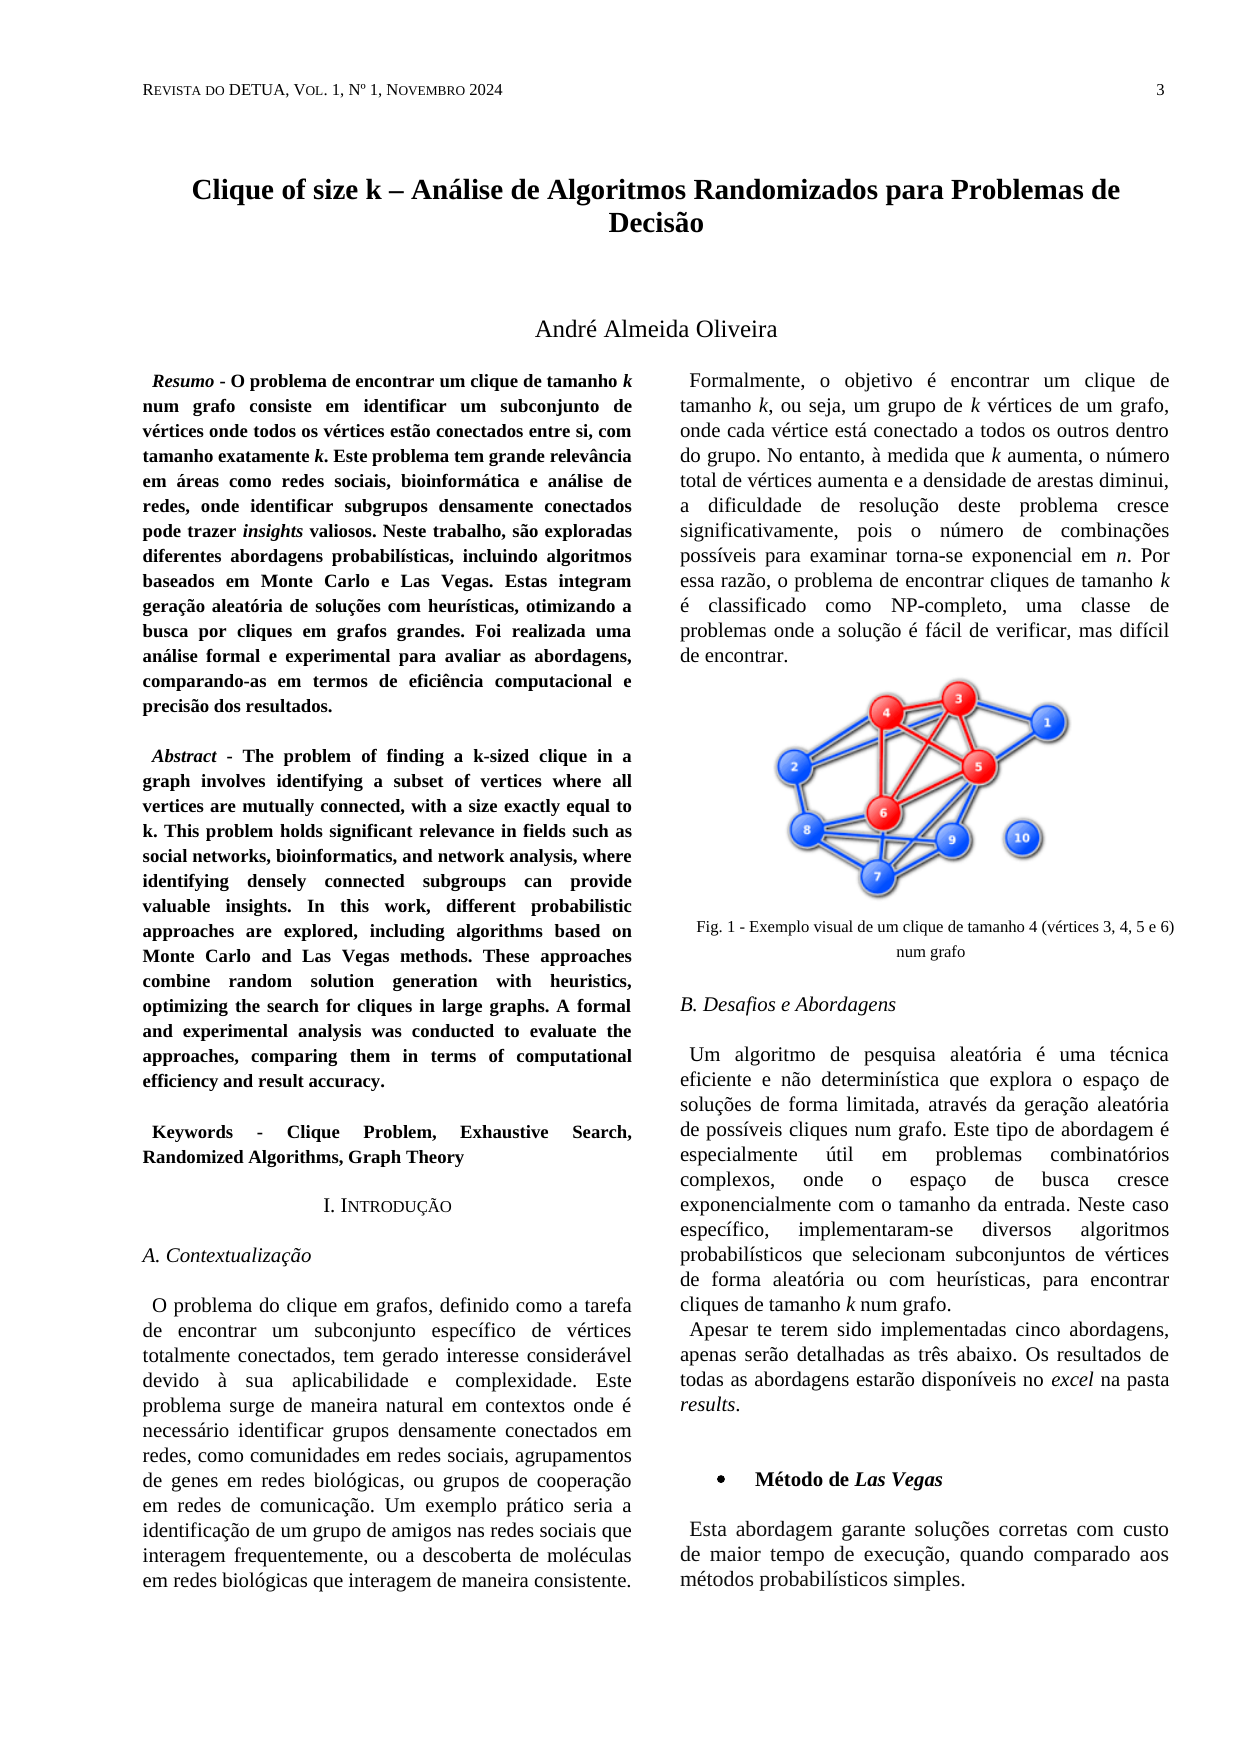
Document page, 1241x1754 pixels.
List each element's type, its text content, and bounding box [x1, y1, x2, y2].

list Método de Las Vegas [717, 1466, 1170, 1491]
subtitle I. Introdução [142, 1192, 632, 1217]
text Formalmente, o objetivo é encontrar um clique de tamanho k, ou seja, um grupo de k vértices de um grafo, onde cada vértice está conectado a todos os outros dentro do grupo. No entanto, à medida que k aumenta, o número total de vértices aumenta e a densidade de arestas diminui, a dificuldade de resolução deste problema cresce significativamente, pois o número de combinações possíveis para examinar torna-se exponencial em n. Por essa razão, o problema de encontrar cliques de tamanho k é classificado como NP-completo, uma classe de problemas onde a solução é fácil de verificar, mas difícil de encontrar. [680, 367, 1170, 667]
text O problema do clique em grafos, definido como a tarefa de encontrar um subconjunto específico de vértices totalmente conectados, tem gerado interesse considerável devido à sua aplicabilidade e complexidade. Este problema surge de maneira natural em contextos onde é necessário identificar grupos densamente conectados em redes, como comunidades em redes sociais, agrupamentos de genes em redes biológicas, ou grupos de cooperação em redes de comunicação. Um exemplo prático seria a identificação de um grupo de amigos nas redes sociais que interagem frequentemente, ou a descoberta de moléculas em redes biológicas que interagem de maneira consistente. [142, 1292, 632, 1592]
text Esta abordagem garante soluções corretas com custo de maior tempo de execução, quando comparado aos métodos probabilísticos simples. [680, 1516, 1170, 1592]
text Um algoritmo de pesquisa aleatória é uma técnica eficiente e não determinística que explora o espaço de soluções de forma limitada, através da geração aleatória de possíveis cliques num grafo. Este tipo de abordagem é especialmente útil em problemas combinatórios complexos, onde o espaço de busca cresce exponencialmente com o tamanho da entrada. Neste caso específico, implementaram-se diversos algoritmos probabilísticos que selecionam subconjuntos de vértices de forma aleatória ou com heurísticas, para encontrar cliques de tamanho k num grafo. [680, 1041, 1170, 1316]
text Keywords - Clique Problem, Exhaustive Search, Randomized Algorithms, Graph Theory [142, 1117, 632, 1167]
subtitle A. Contextualização [142, 1242, 632, 1267]
subtitle B. Desafios e Abordagens [680, 942, 1170, 1016]
text Abstract - The problem of finding a k-sized clique in a graph involves identifying a subset of vertices where all vertices are mutually connected, with a size exactly equal to k. This problem holds significant relevance in fields such as social networks, bioinformatics, and network analysis, where identifying densely connected subgroups can provide valuable insights. In this work, different probabilistic approaches are explored, including algorithms based on Monte Carlo and Las Vegas methods. These approaches combine random solution generation with heuristics, optimizing the search for cliques in large graphs. A formal and experimental analysis was conducted to evaluate the approaches, comparing them in terms of computational efficiency and result accuracy. [142, 742, 632, 1092]
text André Almeida Oliveira [146, 314, 1166, 343]
text Apesar te terem sido implementadas cinco abordagens, apenas serão detalhadas as três abaixo. Os resultados de todas as abordagens estarão disponíveis no excel na pasta results. [680, 1316, 1170, 1416]
text Resumo - O problema de encontrar um clique de tamanho k num grafo consiste em identificar um subconjunto de vértices onde todos os vértices estão conectados entre si, com tamanho exatamente k. Este problema tem grande relevância em áreas como redes sociais, bioinformática e análise de redes, onde identificar subgrupos densamente conectados pode trazer insights valiosos. Neste trabalho, são exploradas diferentes abordagens probabilísticas, incluindo algoritmos baseados em Monte Carlo e Las Vegas. Estas integram geração aleatória de soluções com heurísticas, otimizando a busca por cliques em grafos grandes. Foi realizada uma análise formal e experimental para avaliar as abordagens, comparando-as em termos de eficiência computacional e precisão dos resultados. [142, 367, 632, 717]
text Clique of size k – Análise de Algoritmos Randomizados para Problemas de Decisão [146, 172, 1166, 239]
picture [762, 666, 1081, 908]
